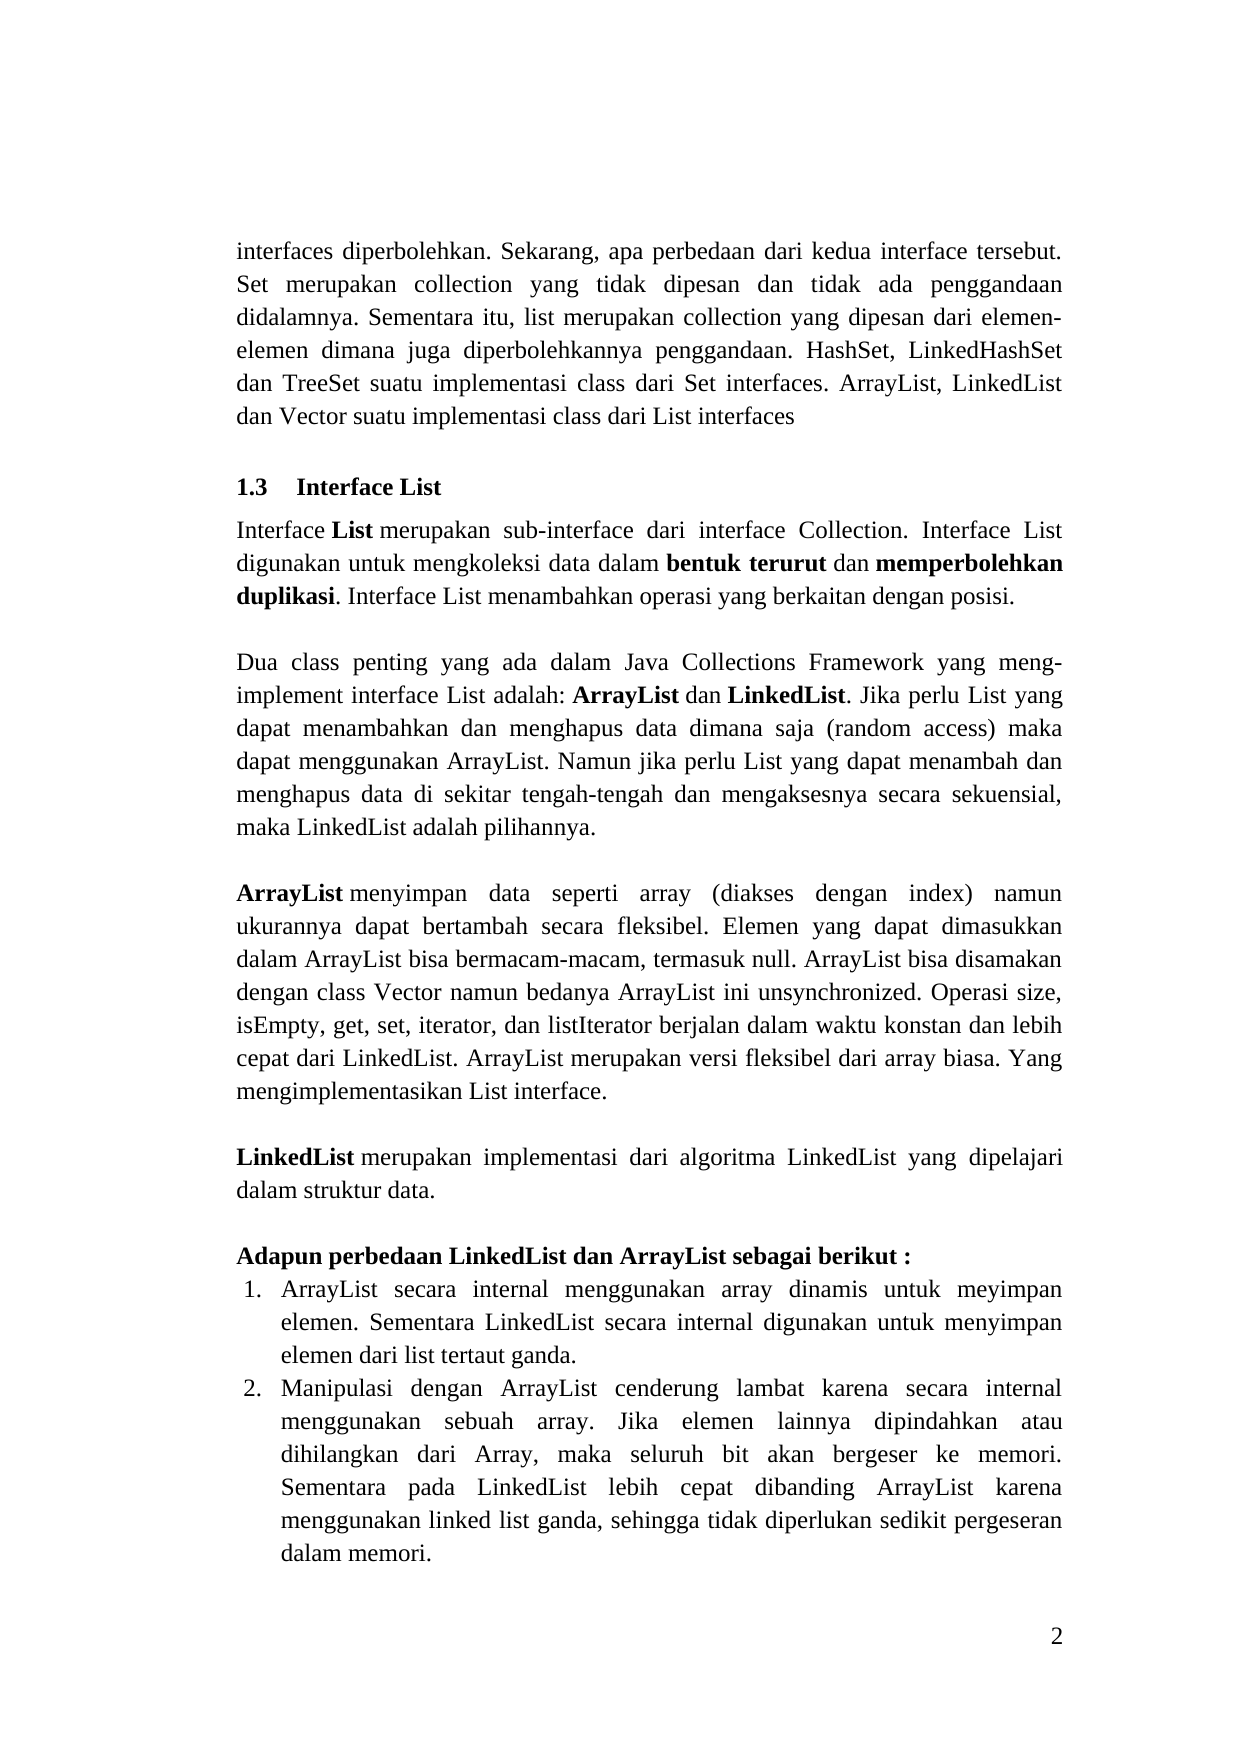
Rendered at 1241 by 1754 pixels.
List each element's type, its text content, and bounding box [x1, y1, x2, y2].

text Adapun perbedaan LinkedList dan ArrayList sebagai berikut : [236, 1241, 1063, 1270]
text Dua class penting yang ada dalam Java Collections Framework yang meng-implement interface List adalah: ArrayList dan LinkedList. Jika perlu List yang dapat menambahkan dan menghapus data dimana saja (random access) maka dapat menggunakan ArrayList. Namun jika perlu List yang dapat menambah dan menghapus data di sekitar tengah-tengah dan mengaksesnya secara sekuensial, maka LinkedList adalah pilihannya. [236, 647, 1063, 841]
text Interface List merupakan sub-interface dari interface Collection. Interface List digunakan untuk mengkoleksi data dalam bentuk terurut dan memperbolehkan duplikasi. Interface List menambahkan operasi yang berkaitan dengan posisi. [236, 515, 1063, 609]
subtitle Interface List [236, 472, 1063, 500]
list ArrayList secara internal menggunakan array dinamis untuk meyimpan elemen. Sementara LinkedList secara internal digunakan untuk menyimpan elemen dari list tertaut ganda. [243, 1274, 1063, 1369]
list Manipulasi dengan ArrayList cenderung lambat karena secara internal menggunakan sebuah array. Jika elemen lainnya dipindahkan atau dihilangkan dari Array, maka seluruh bit akan bergeser ke memori. Sementara pada LinkedList lebih cepat dibanding ArrayList karena menggunakan linked list ganda, sehingga tidak diperlukan sedikit pergeseran dalam memori. [243, 1373, 1063, 1567]
text ArrayList menyimpan data seperti array (diakses dengan index) namun ukurannya dapat bertambah secara fleksibel. Elemen yang dapat dimasukkan dalam ArrayList bisa bermacam-macam, termasuk null. ArrayList bisa disamakan dengan class Vector namun bedanya ArrayList ini unsynchronized. Operasi size, isEmpty, get, set, iterator, dan listIterator berjalan dalam waktu konstan dan lebih cepat dari LinkedList. ArrayList merupakan versi fleksibel dari array biasa. Yang mengimplementasikan List interface. [236, 878, 1063, 1105]
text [236, 236, 1063, 430]
text LinkedList merupakan implementasi dari algoritma LinkedList yang dipelajari dalam struktur data. [236, 1142, 1063, 1204]
